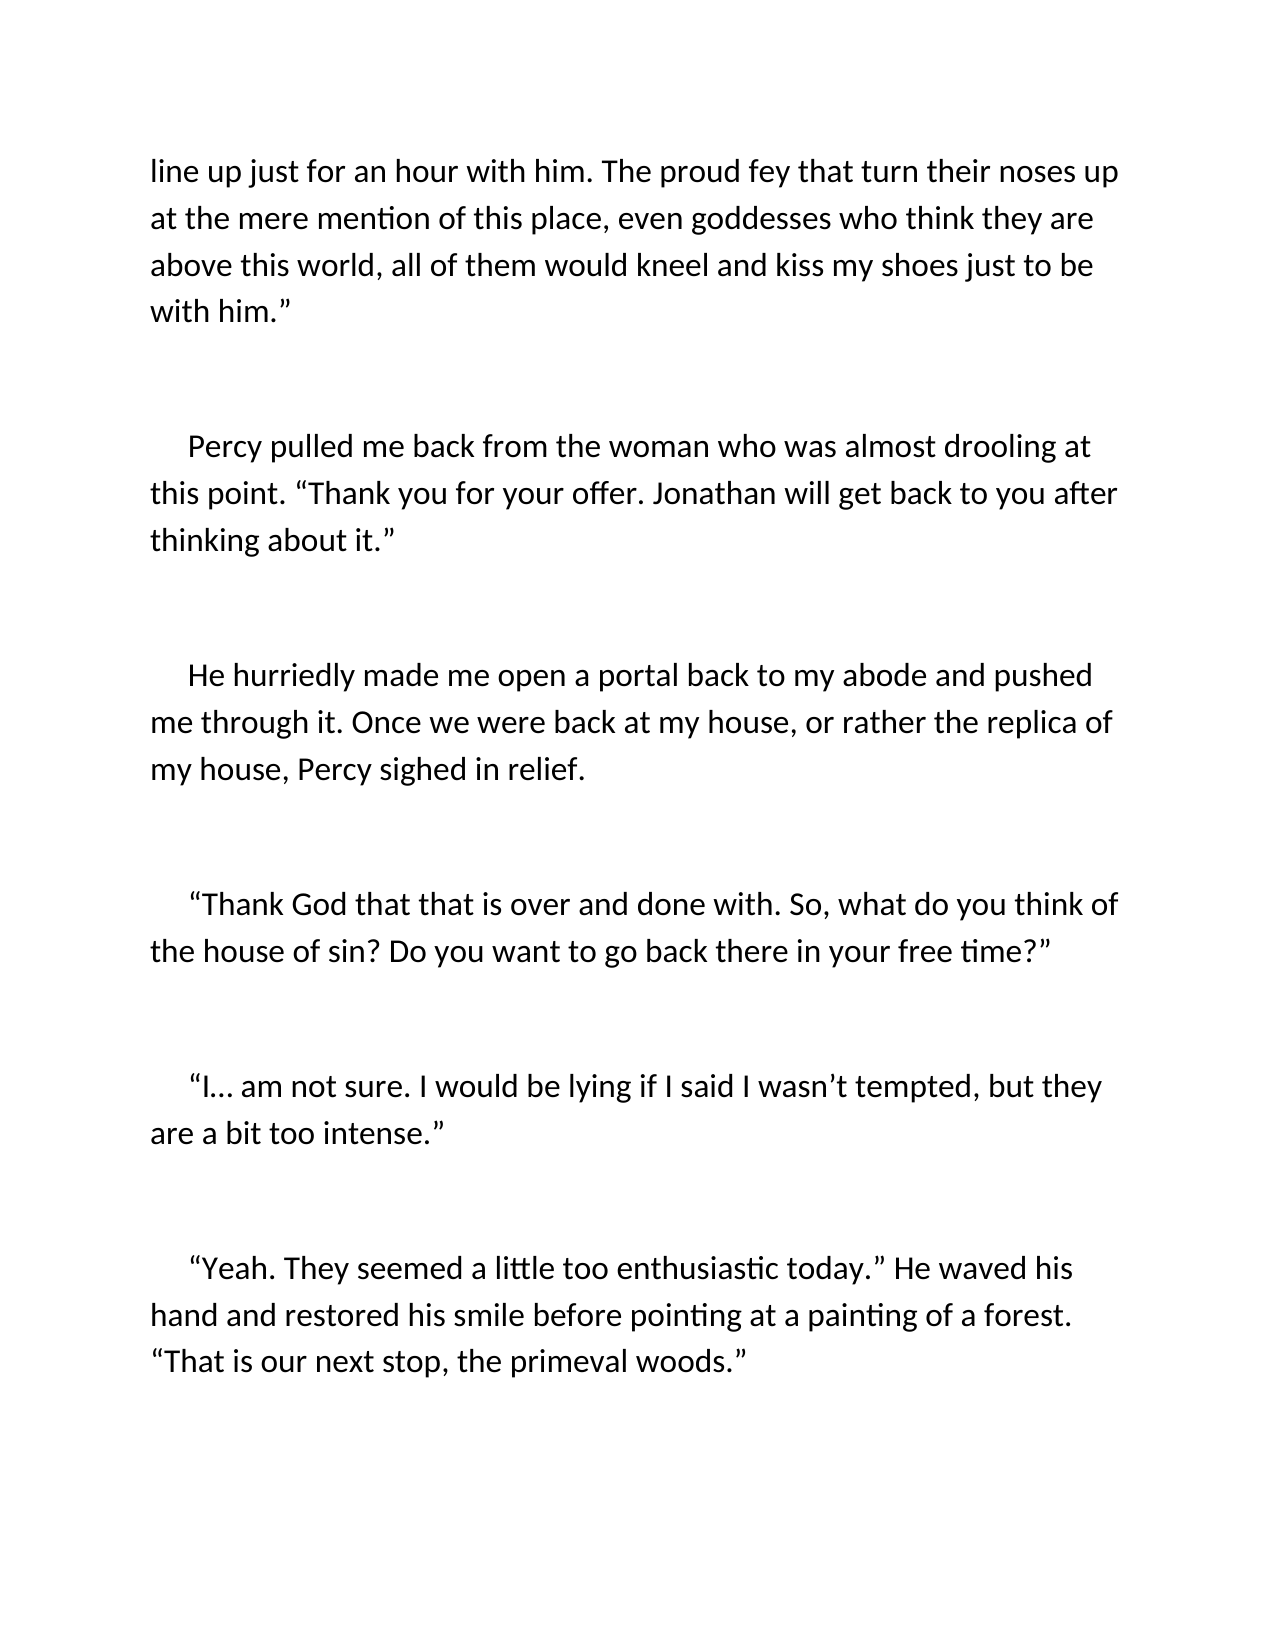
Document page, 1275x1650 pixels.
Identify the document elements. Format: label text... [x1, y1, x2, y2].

text He hurriedly made me open a portal back to my abode and pushed me through it. Once we were back at my house, or rather the replica of my house, Percy sighed in relief. [150, 654, 1125, 788]
text “Yeah. They seemed a little too enthusiastic today.” He waved his hand and restored his smile before pointing at a painting of a forest. “That is our next stop, the primeval woods.” [150, 1247, 1125, 1381]
text Percy pulled me back from the woman who was almost drooling at this point. “Thank you for your offer. Jonathan will get back to you after thinking about it.” [150, 426, 1125, 560]
text “I… am not sure. I would be lying if I said I wasn’t tempted, but they are a bit too intense.” [150, 1065, 1125, 1152]
text “Thank God that that is over and done with. So, what do you think of the house of sin? Do you want to go back there in your free time?” [150, 883, 1125, 971]
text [150, 150, 1125, 331]
